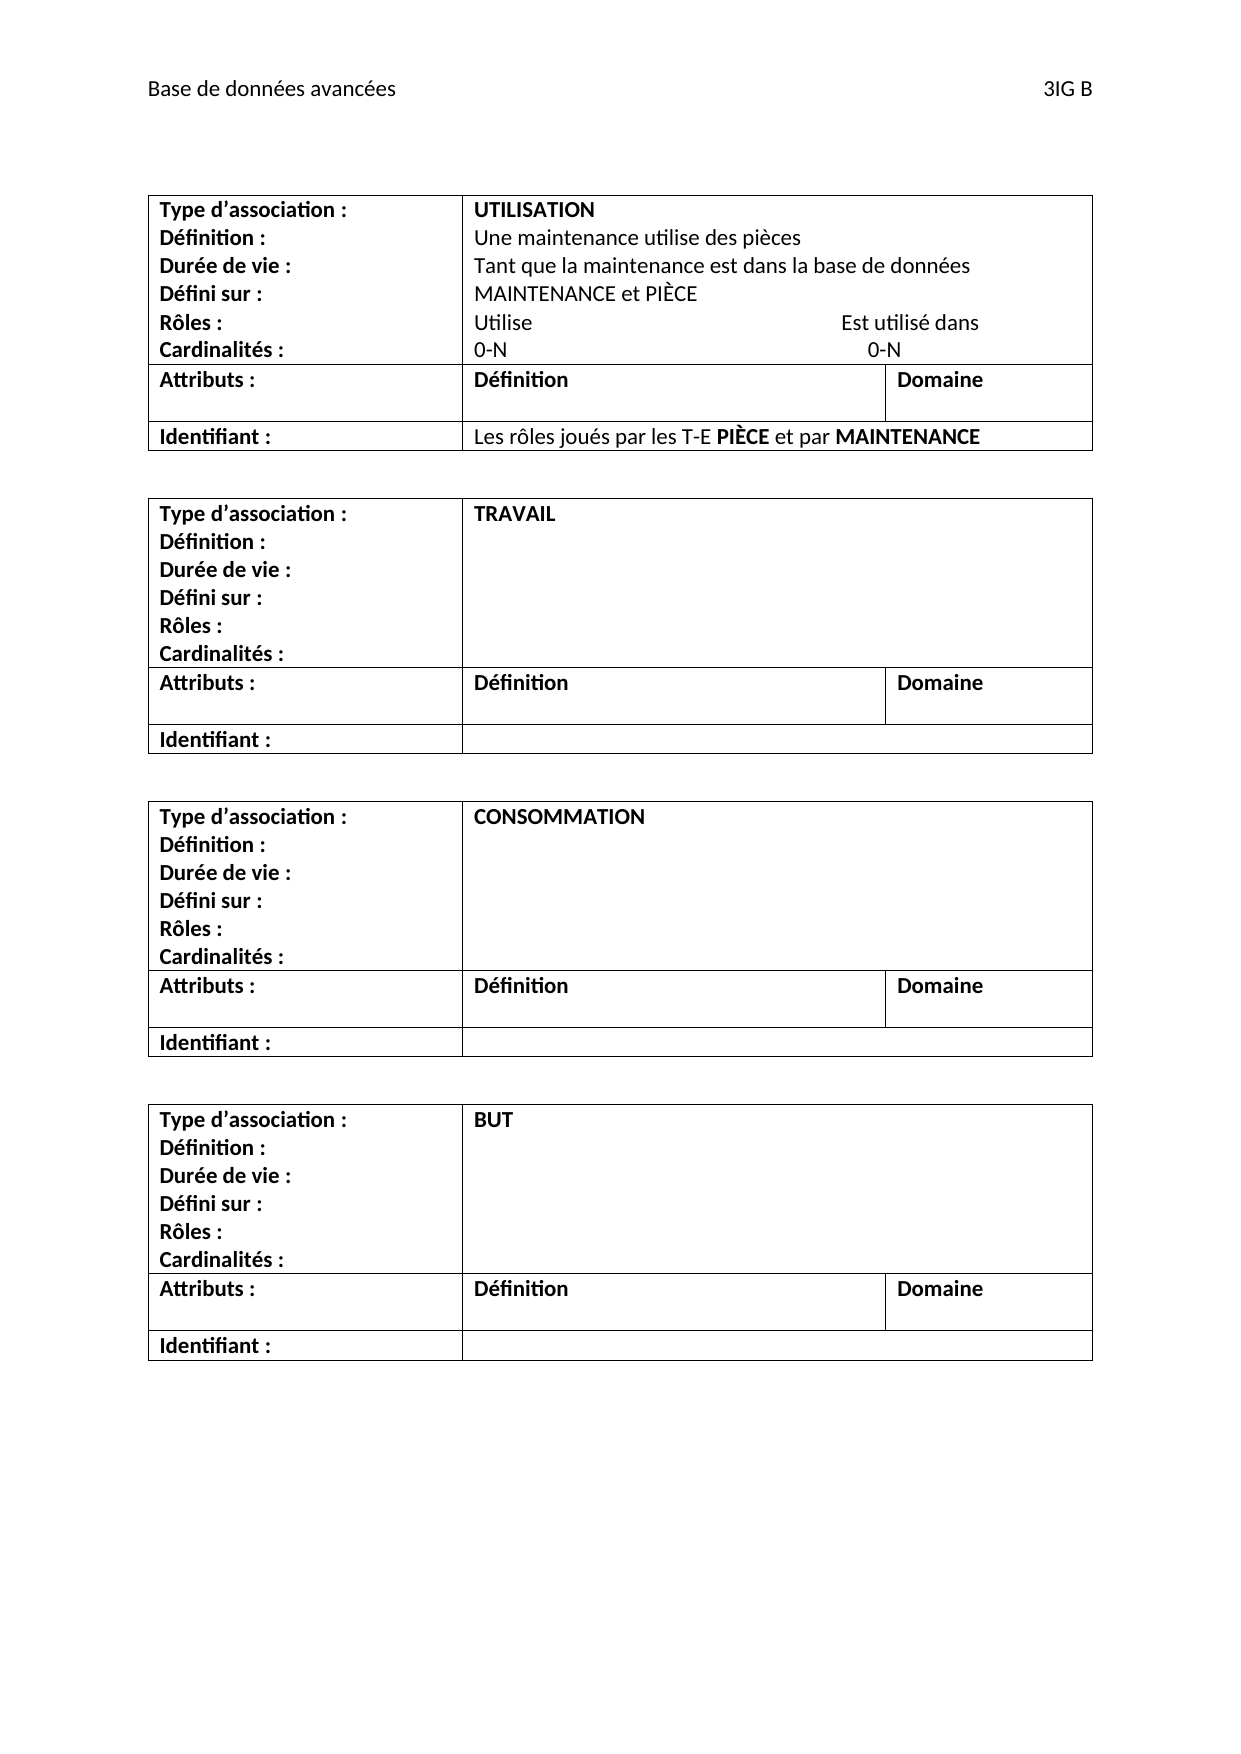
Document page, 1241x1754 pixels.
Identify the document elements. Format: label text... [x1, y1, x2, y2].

table_cell Définition [463, 1274, 885, 1330]
table_header Type d’association : Définition : Durée de vie : Défini sur : Rôles : Cardinalités : [149, 499, 462, 667]
table_cell [463, 1028, 1092, 1056]
table_header UTILISATION Une maintenance utilise des pièces Tant que la maintenance est dans la base de données MAINTENANCE et PIÈCE Utilise Est utilisé dans 0-N 0-N [463, 196, 1092, 364]
table_cell Définition [463, 971, 885, 1027]
table_cell Identifiant : [149, 1331, 462, 1359]
table_header BUT [463, 1105, 1092, 1273]
table_cell Domaine [886, 668, 1092, 724]
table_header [149, 196, 462, 364]
table_cell Domaine [886, 971, 1092, 1027]
table_cell Attributs : [149, 365, 462, 421]
table_cell Attributs : [149, 1274, 462, 1330]
table_cell [463, 725, 1092, 753]
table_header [149, 1105, 462, 1273]
table_cell [463, 1331, 1092, 1359]
table_cell Identifiant : [149, 1028, 462, 1056]
table_cell Domaine [886, 1274, 1092, 1330]
table_cell Attributs : [149, 971, 462, 1027]
table_cell Définition [463, 365, 885, 421]
table_cell Domaine [886, 365, 1092, 421]
table_cell Identifiant : [149, 422, 462, 450]
table_cell Les rôles joués par les T-E PIÈCE et par MAINTENANCE [463, 422, 1092, 450]
table_cell Identifiant : [149, 725, 462, 753]
table_header CONSOMMATION [463, 802, 1092, 970]
table_cell Attributs : [149, 668, 462, 724]
table_header TRAVAIL [463, 499, 1092, 667]
table_cell Définition [463, 668, 885, 724]
table_header Type d’association : Définition : Durée de vie : Défini sur : Rôles : Cardinalités : [149, 802, 462, 970]
